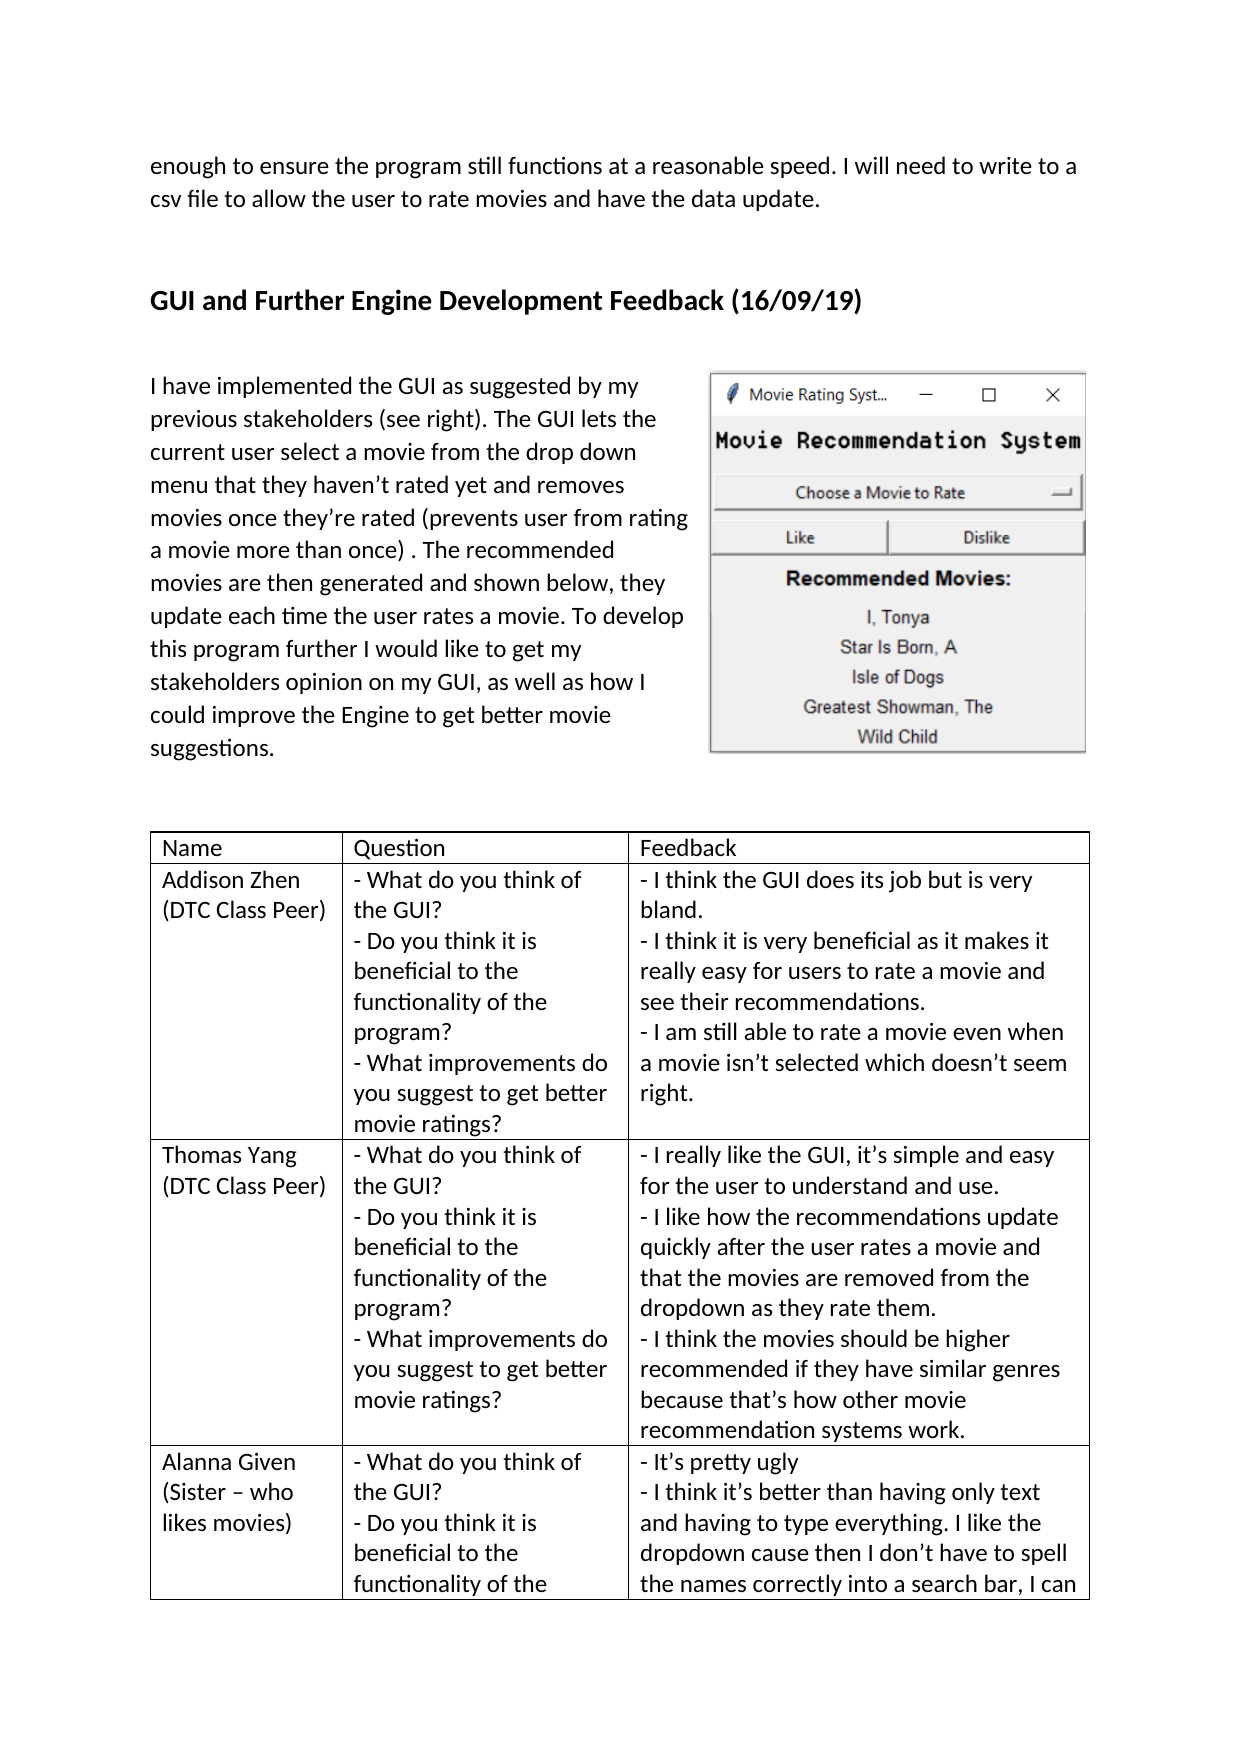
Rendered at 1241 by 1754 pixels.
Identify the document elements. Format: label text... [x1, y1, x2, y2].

table_cell Addison Zhen (DTC Class Peer) [151, 864, 342, 1139]
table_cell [343, 1446, 628, 1598]
table_cell Thomas Yang (DTC Class Peer) [151, 1140, 342, 1445]
picture [708, 370, 1086, 754]
table_cell - I think the GUI does its job but is very bland. - I think it is very beneficial as it makes it really easy for users to rate a movie and see their recommendations. - I am still able to rate a movie even when a movie isn’t selected which doesn’t seem right. [629, 864, 1089, 1139]
table_header Feedback [629, 833, 1089, 863]
subtitle GUI and Further Engine Development Feedback (16/09/19) [150, 282, 1090, 318]
table_header Name [151, 833, 342, 863]
table_cell - I really like the GUI, it’s simple and easy for the user to understand and use. - I like how the recommendations update quickly after the user rates a movie and that the movies are removed from the dropdown as they rate them. - I think the movies should be higher recommended if they have similar genres because that’s how other movie recommendation systems work. [629, 1140, 1089, 1445]
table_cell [151, 1446, 342, 1598]
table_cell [629, 1446, 1089, 1598]
table_header Question [343, 833, 628, 863]
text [150, 150, 1090, 213]
